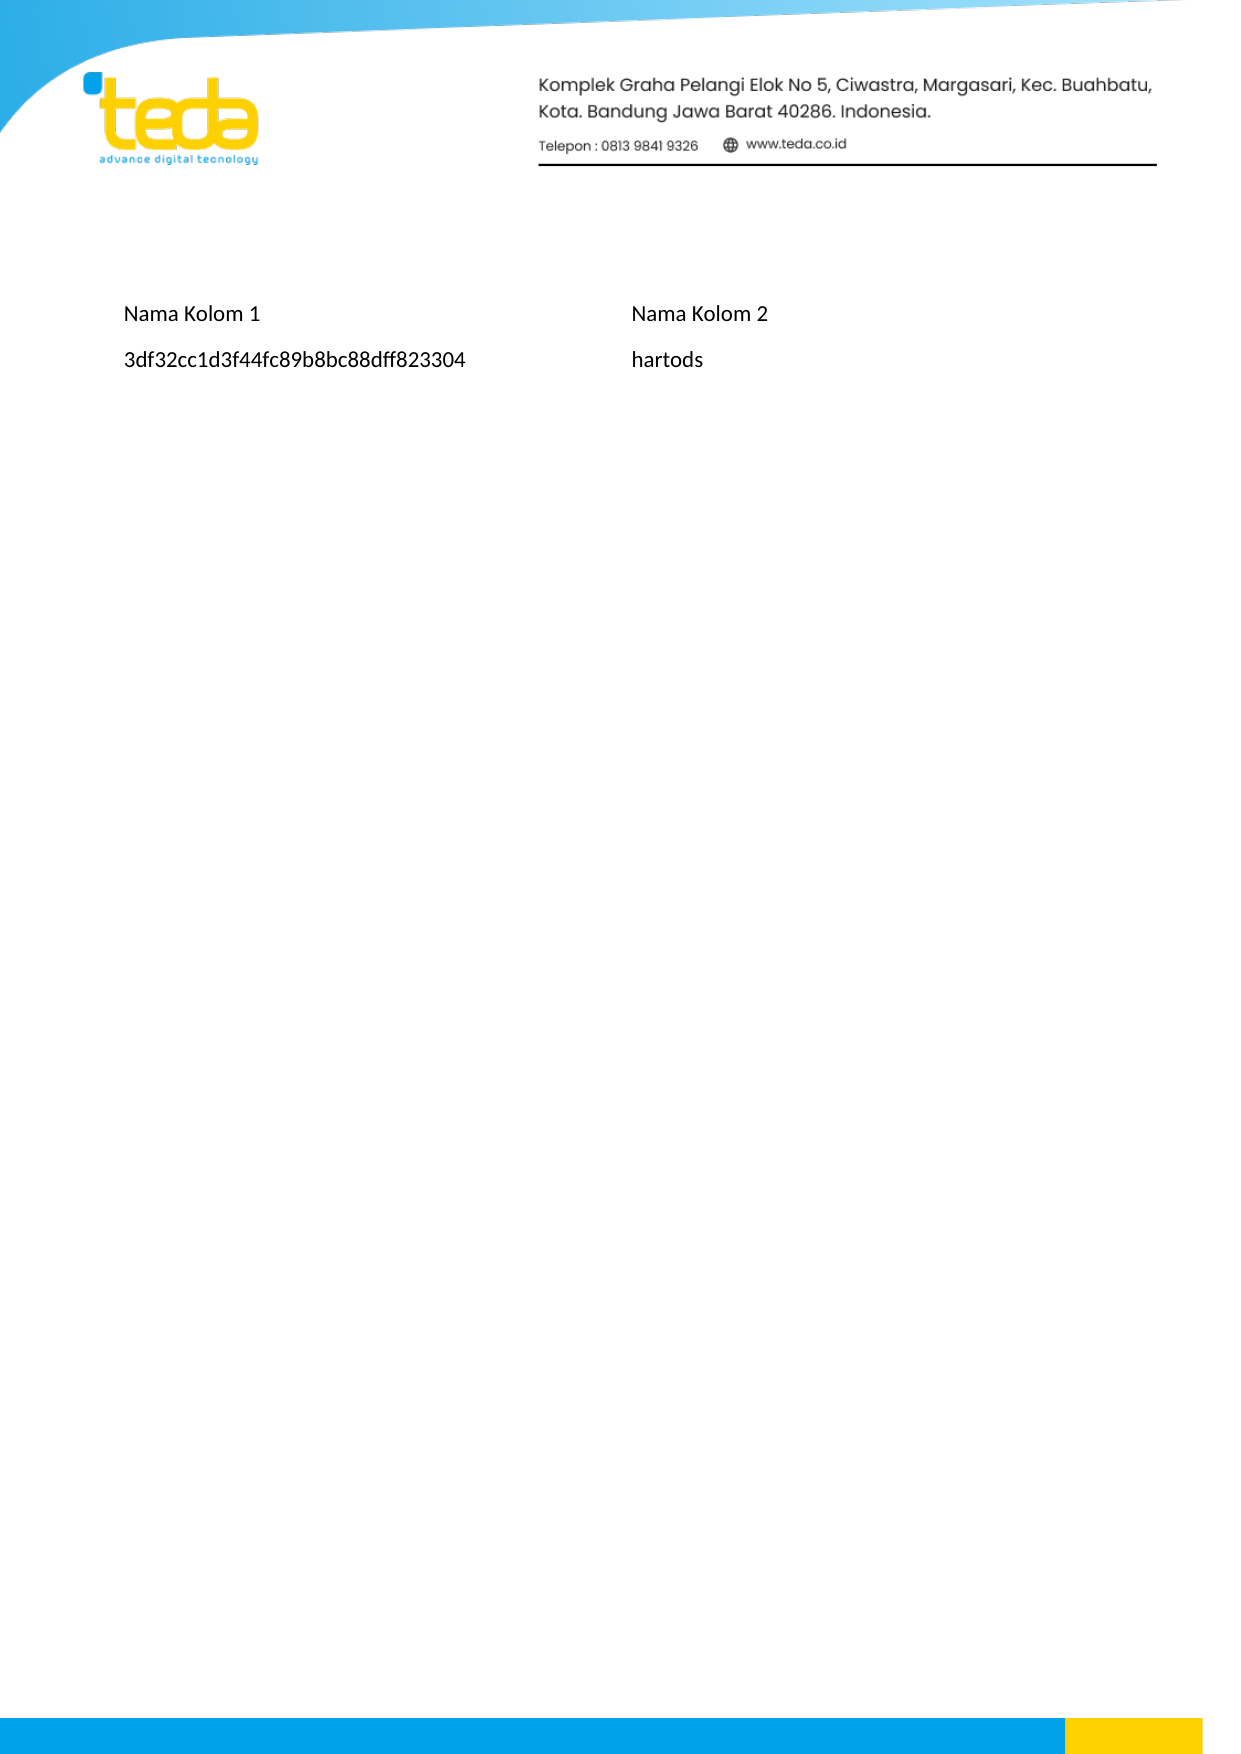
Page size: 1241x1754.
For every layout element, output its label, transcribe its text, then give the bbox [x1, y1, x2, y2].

picture [1066, 1718, 1203, 1754]
table_header Nama Kolom 1 [113, 299, 620, 346]
picture [0, 0, 1241, 239]
table_header Nama Kolom 2 [620, 299, 1128, 346]
table_cell hartods [620, 346, 1128, 392]
table_cell 3df32cc1d3f44fc89b8bc88dff823304 [113, 346, 620, 392]
